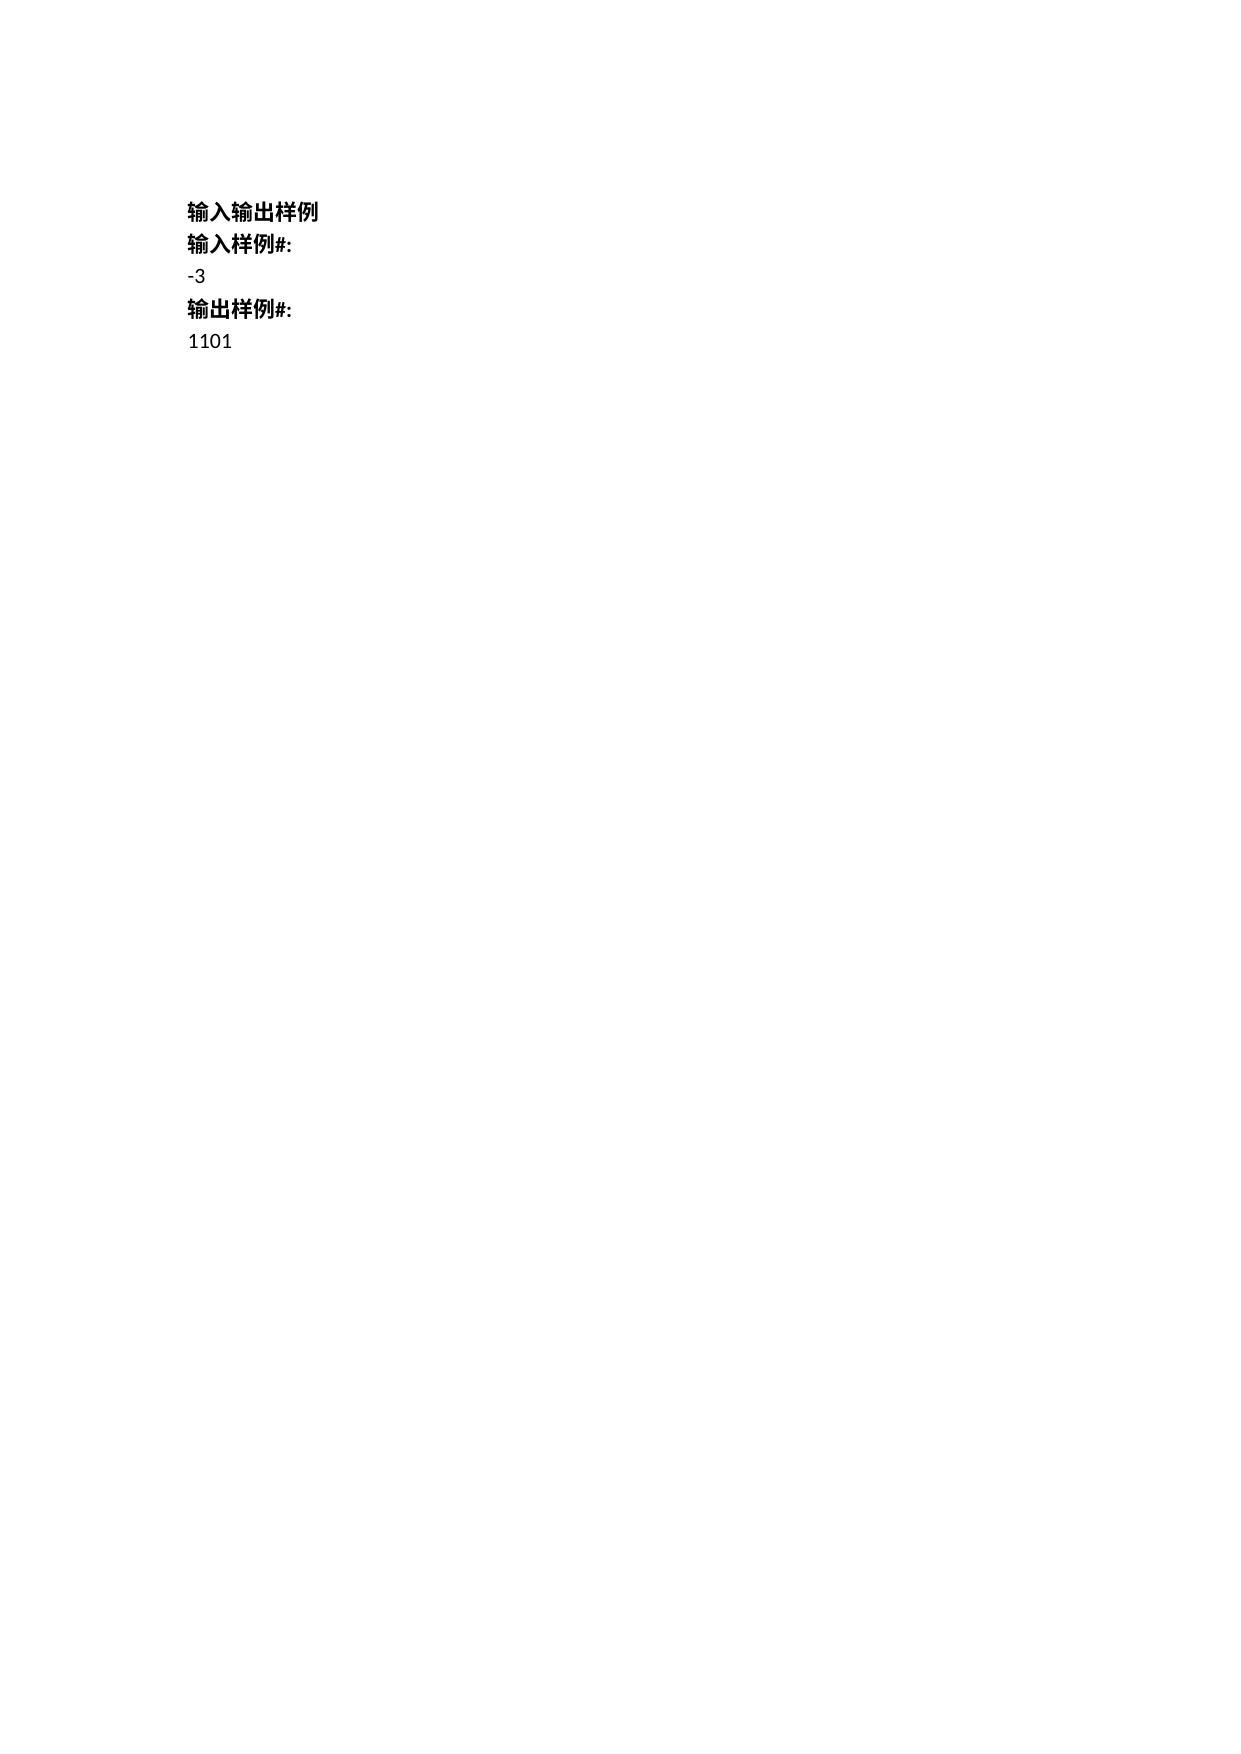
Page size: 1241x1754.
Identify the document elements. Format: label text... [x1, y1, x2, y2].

text 输入输出样例 [187, 194, 1053, 227]
text 输出样例#: [187, 292, 1053, 324]
text 1101 [187, 324, 1053, 357]
text 输入样例#: [187, 227, 1053, 259]
text -3 [187, 259, 1053, 292]
